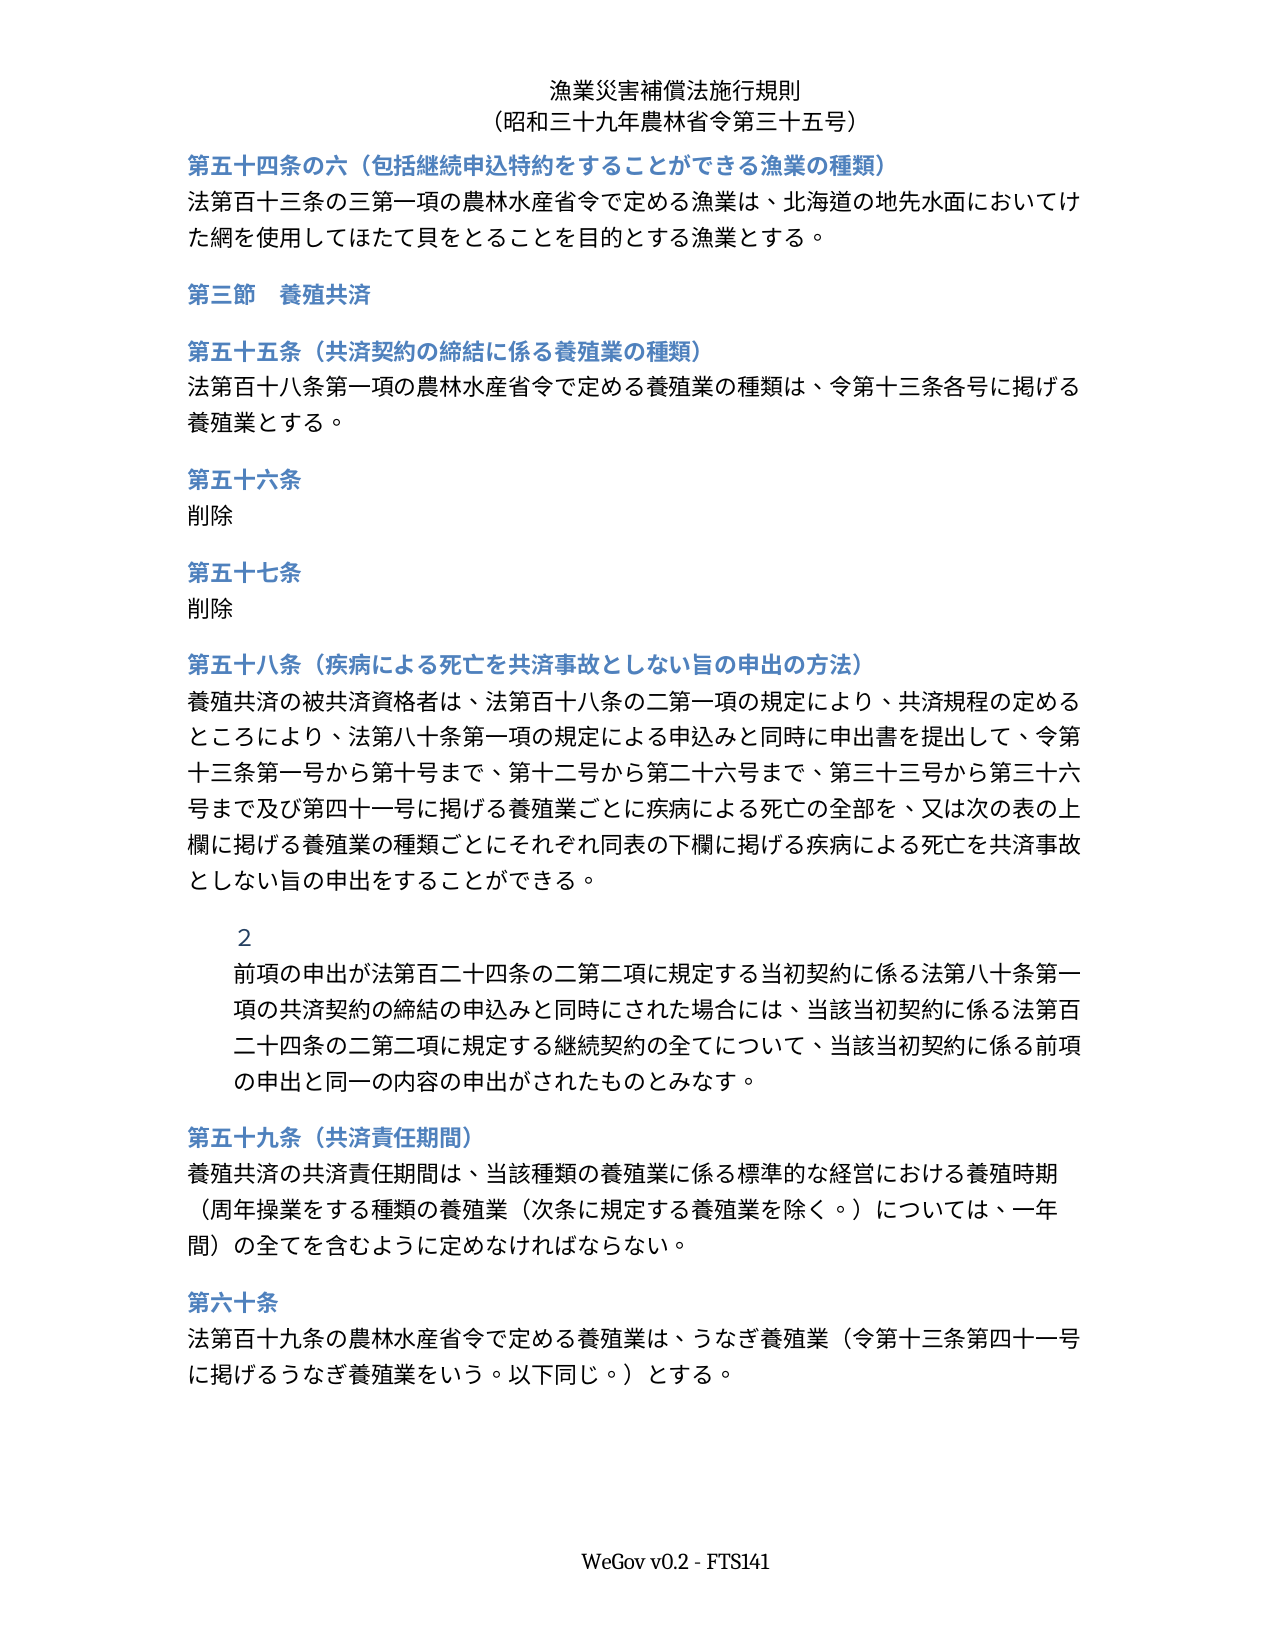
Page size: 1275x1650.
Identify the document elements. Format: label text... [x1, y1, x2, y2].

text 法第百十八条第一項の農林水産省令で定める養殖業の種類は、令第十三条各号に掲げる養殖業とする。 [187, 371, 1087, 438]
text 養殖共済の共済責任期間は、当該種類の養殖業に係る標準的な経営における養殖時期（周年操業をする種類の養殖業（次条に規定する養殖業を除く。）については、一年間）の全てを含むように定めなければならない。 [187, 1158, 1087, 1261]
text 養殖共済の被共済資格者は、法第百十八条の二第一項の規定により、共済規程の定めるところにより、法第八十条第一項の規定による申込みと同時に申出書を提出して、令第十三条第一号から第十号まで、第十二号から第二十六号まで、第三十三号から第三十六号まで及び第四十一号に掲げる養殖業ごとに疾病による死亡の全部を、又は次の表の上欄に掲げる養殖業の種類ごとにそれぞれ同表の下欄に掲げる疾病による死亡を共済事故としない旨の申出をすることができる。 [187, 685, 1087, 896]
subtitle 第五十九条（共済責任期間） [187, 1122, 1087, 1154]
text 前項の申出が法第百二十四条の二第二項に規定する当初契約に係る法第八十条第一項の共済契約の締結の申込みと同時にされた場合には、当該当初契約に係る法第百二十四条の二第二項に規定する継続契約の全てについて、当該当初契約に係る前項の申出と同一の内容の申出がされたものとみなす。 [233, 958, 1087, 1097]
subtitle 第五十四条の六（包括継続申込特約をすることができる漁業の種類） [187, 150, 1087, 181]
text 削除 [187, 500, 1087, 531]
subtitle 第五十七条 [187, 557, 1087, 588]
subtitle 第六十条 [187, 1287, 1087, 1318]
subtitle 第五十五条（共済契約の締結に係る養殖業の種類） [187, 335, 1087, 367]
subtitle 第五十六条 [187, 464, 1087, 495]
text 法第百十九条の農林水産省令で定める養殖業は、うなぎ養殖業（令第十三条第四十一号に掲げるうなぎ養殖業をいう。以下同じ。）とする。 [187, 1323, 1087, 1390]
text 法第百十三条の三第一項の農林水産省令で定める漁業は、北海道の地先水面においてけた網を使用してほたて貝をとることを目的とする漁業とする。 [187, 186, 1087, 253]
subtitle 第三節 養殖共済 [187, 279, 1087, 310]
subtitle 第五十八条（疾病による死亡を共済事故としない旨の申出の方法） [187, 649, 1087, 681]
subtitle ２ [233, 922, 1087, 953]
text 削除 [187, 593, 1087, 624]
